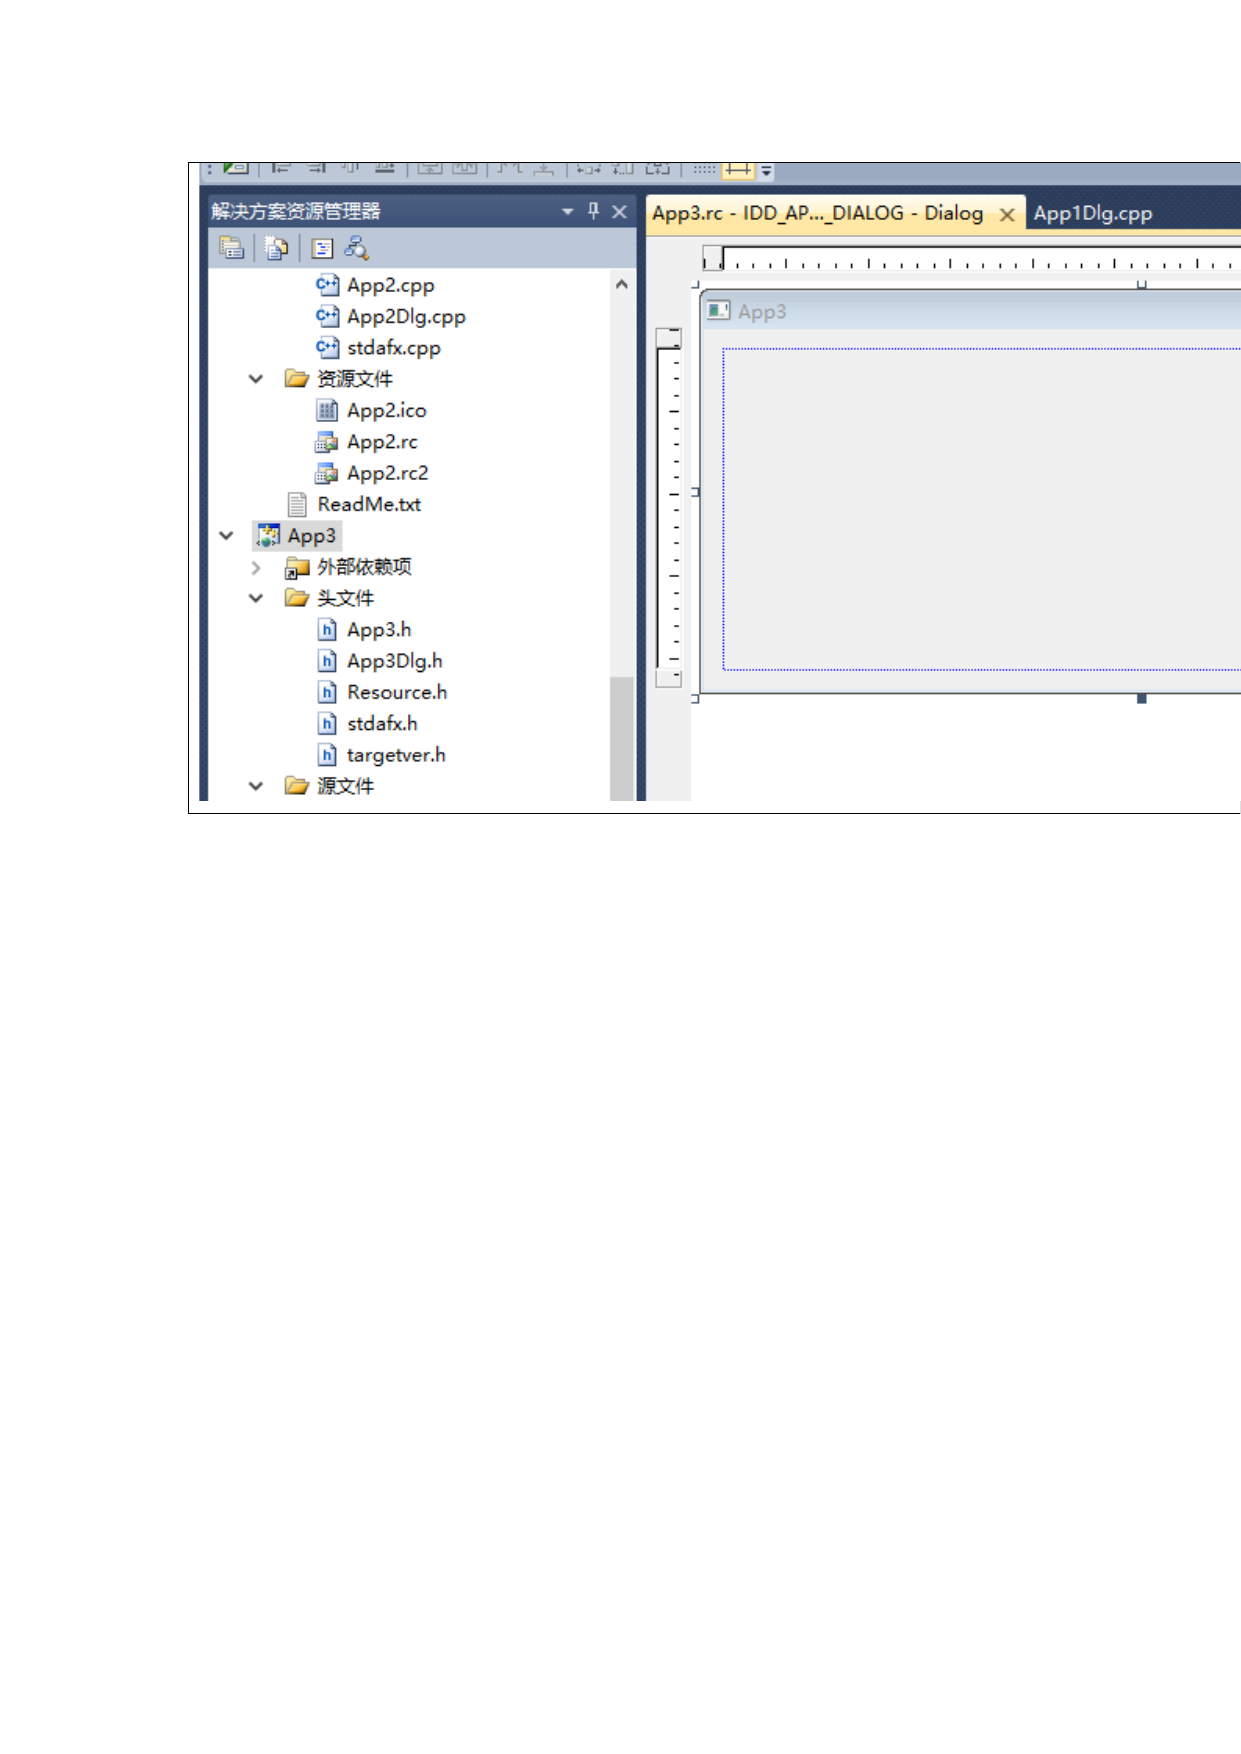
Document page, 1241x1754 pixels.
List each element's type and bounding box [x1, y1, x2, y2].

picture [199, 163, 1241, 801]
table_header [189, 163, 1240, 813]
